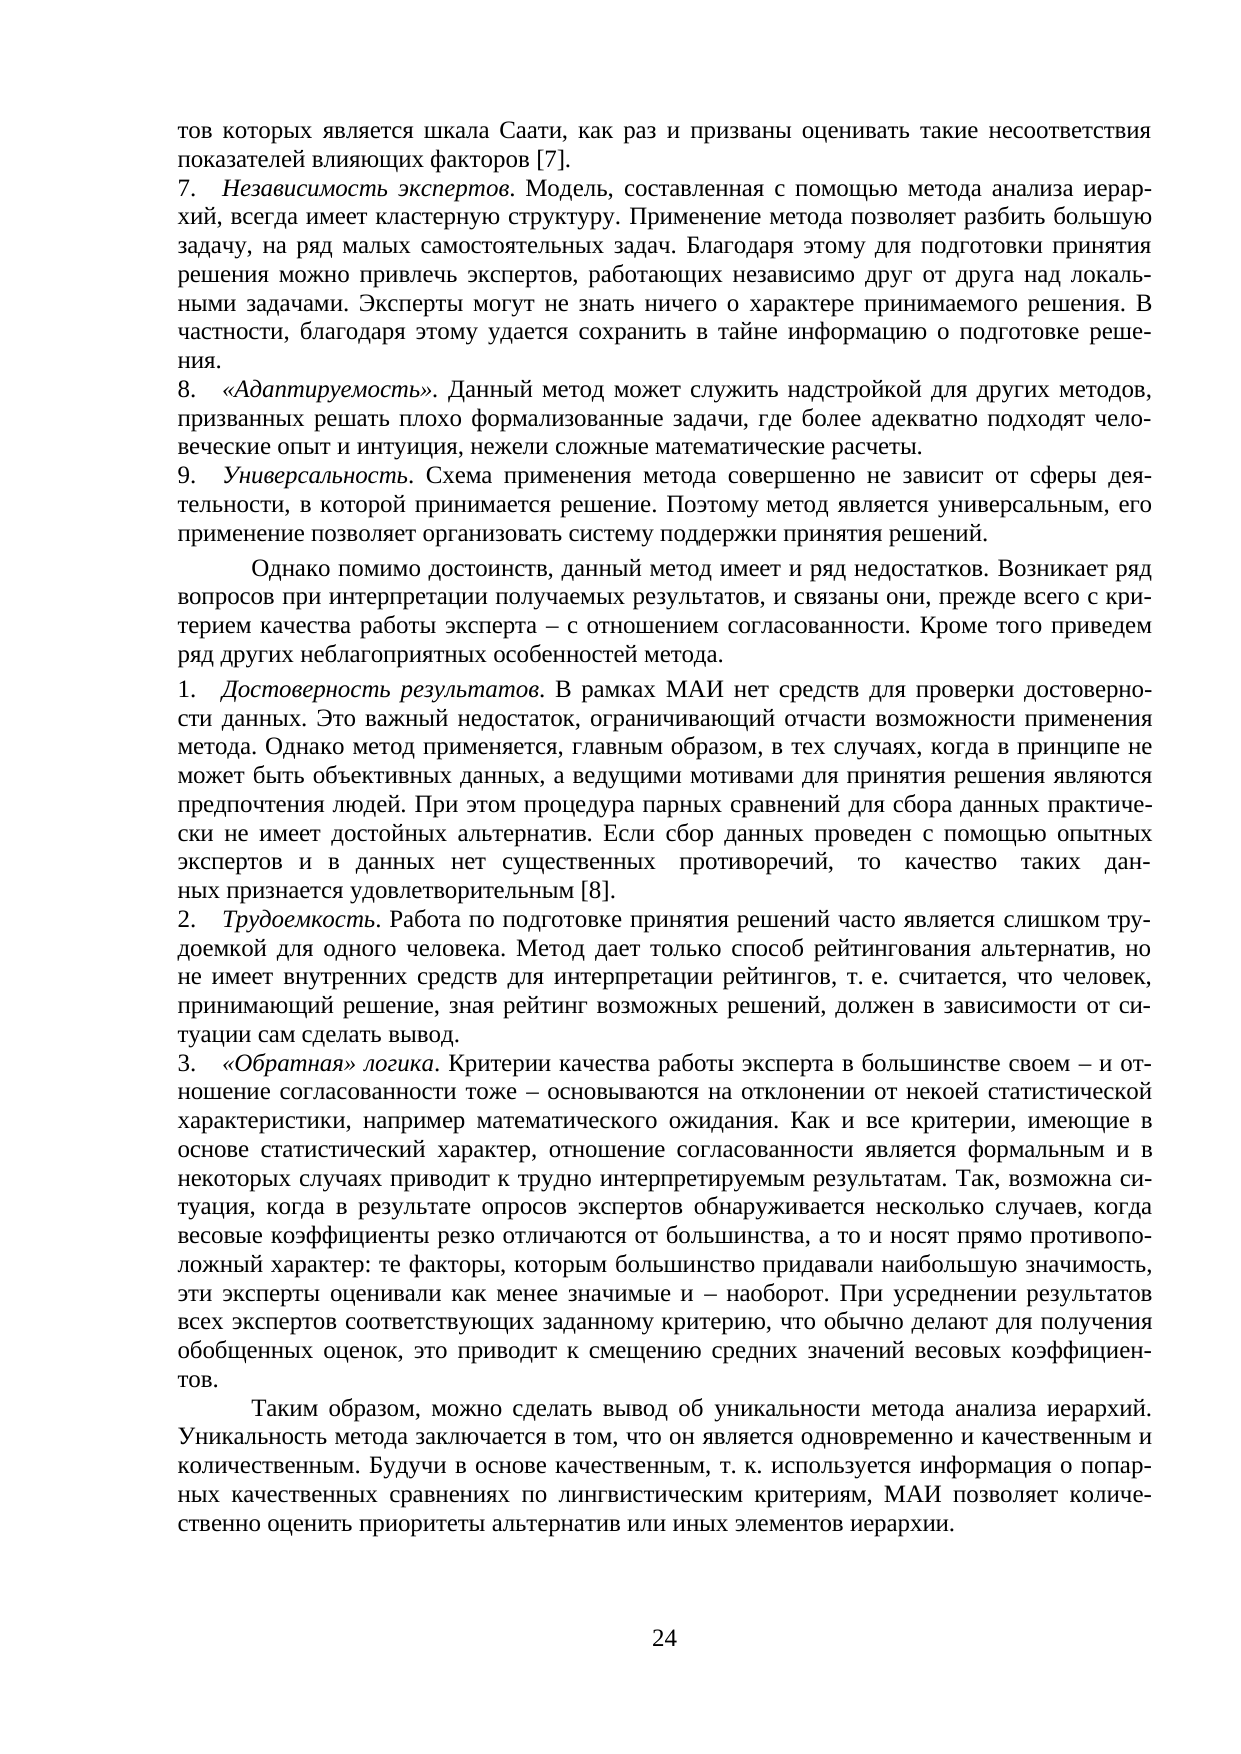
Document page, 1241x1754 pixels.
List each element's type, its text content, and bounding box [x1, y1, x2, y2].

list «Обратная» логика. Критерии качества работы эксперта в большинстве своем – и от- ношение согласованности тоже – основываются на отклонении от некоей статистической характеристики, например математического ожидания. Как и все критерии, имеющие в основе статистический характер, отношение согласованности является формальным и в некоторых случаях приводит к трудно интерпретируемым результатам. Так, возможна си- туация, когда в результате опросов экспертов обнаруживается несколько случаев, когда весовые коэффициенты резко отличаются от большинства, а то и носят прямо противопо- ложный характер: те факторы, которым большинство придавали наибольшую значимость, эти эксперты оценивали как менее значимые и – наоборот. При усреднении результатов всех экспертов соответствующих заданному критерию, что обычно делают для получения обобщенных оценок, это приводит к смещению средних значений весовых коэффициен- тов. [177, 1048, 1152, 1393]
text Таким образом, можно сделать вывод об уникальности метода анализа иерархий. Уникальность метода заключается в том, что он является одновременно и качественным и количественным. Будучи в основе качественным, т. к. используется информация о попар- ных качественных сравнениях по лингвистическим критериям, МАИ позволяет количе- ственно оценить приоритеты альтернатив или иных элементов иерархии. [177, 1393, 1152, 1536]
list Трудоемкость. Работа по подготовке принятия решений часто является слишком тру- доемкой для одного человека. Метод дает только способ рейтингования альтернатив, но не имеет внутренних средств для интерпретации рейтингов, т. е. считается, что человек, принимающий решение, зная рейтинг возможных решений, должен в зависимости от си- туации сам сделать вывод. [177, 904, 1152, 1048]
text тов которых является шкала Саати, как раз и призваны оценивать такие несоответствия показателей влияющих факторов [7]. [177, 115, 1151, 173]
list «Адаптируемость». Данный метод может служить надстройкой для других методов, призванных решать плохо формализованные задачи, где более адекватно подходят чело- веческие опыт и интуиция, нежели сложные математические расчеты. [177, 374, 1152, 460]
list Достоверность результатов. В рамках МАИ нет средств для проверки достоверно- сти данных. Это важный недостаток, ограничивающий отчасти возможности применения метода. Однако метод применяется, главным образом, в тех случаях, когда в принципе не может быть объективных данных, а ведущими мотивами для принятия решения являются предпочтения людей. При этом процедура парных сравнений для сбора данных практиче- ски не имеет достойных альтернатив. Если сбор данных проведен с помощью опытных экспертов и в данных нет существенных противоречий, то качество таких дан- ных признается удовлетворительным [8]. [177, 674, 1153, 904]
list Независимость экспертов. Модель, составленная с помощью метода анализа иерар- хий, всегда имеет кластерную структуру. Применение метода позволяет разбить большую задачу, на ряд малых самостоятельных задач. Благодаря этому для подготовки принятия решения можно привлечь экспертов, работающих независимо друг от друга над локаль- ными задачами. Эксперты могут не знать ничего о характере принимаемого решения. В частности, благодаря этому удается сохранить в тайне информацию о подготовке реше- ния. [177, 173, 1152, 374]
text Однако помимо достоинств, данный метод имеет и ряд недостатков. Возникает ряд вопросов при интерпретации получаемых результатов, и связаны они, прежде всего с кри- терием качества работы эксперта – с отношением согласованности. Кроме того приведем ряд других неблагоприятных особенностей метода. [177, 553, 1153, 668]
list Универсальность. Схема применения метода совершенно не зависит от сферы дея- тельности, в которой принимается решение. Поэтому метод является универсальным, его применение позволяет организовать систему поддержки принятия решений. [177, 460, 1152, 546]
